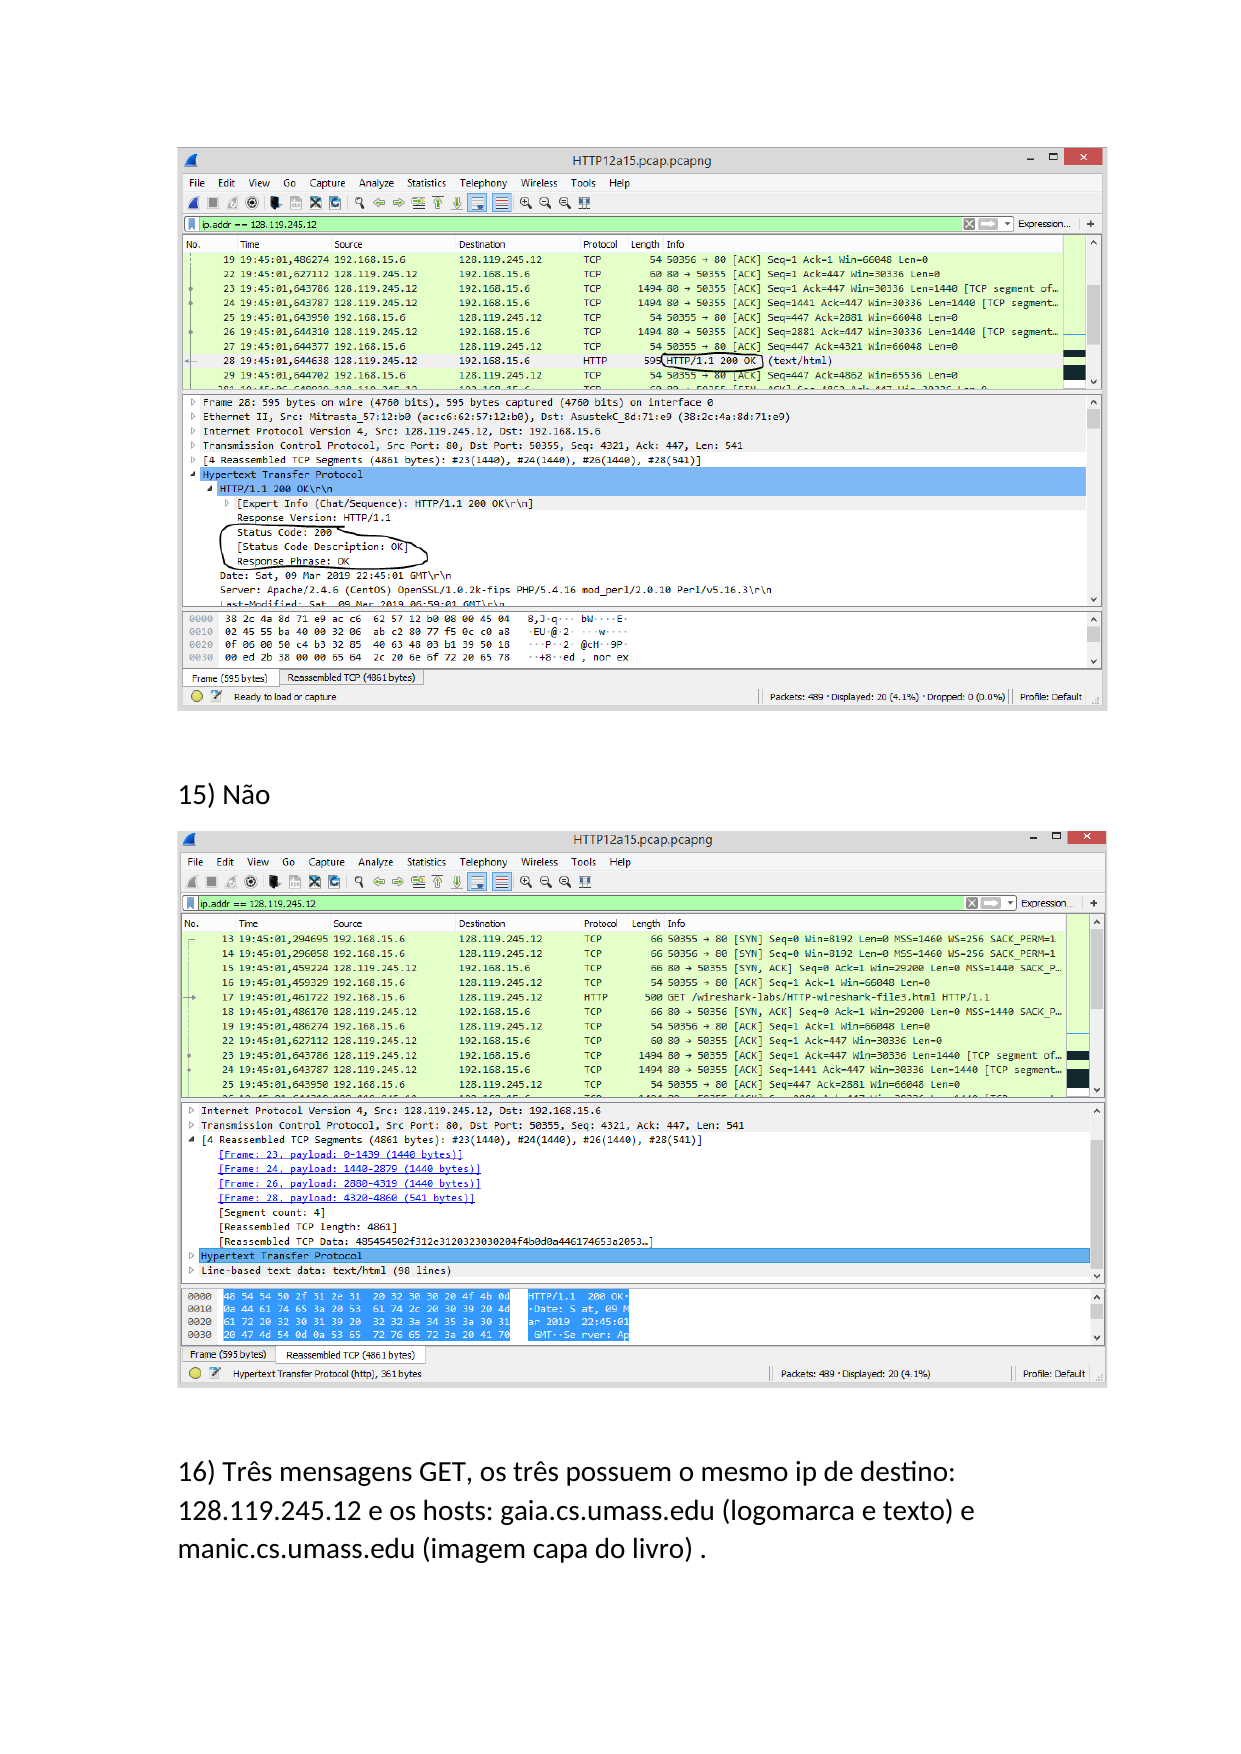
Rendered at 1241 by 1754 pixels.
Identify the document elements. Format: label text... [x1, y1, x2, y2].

text 16) Três mensagens GET, os três possuem o mesmo ip de destino: 128.119.245.12 e os hosts: gaia.cs.umass.edu (logomarca e texto) e manic.cs.umass.edu (imagem capa do livro) . [177, 1453, 1107, 1566]
picture [177, 831, 1108, 1388]
picture [177, 147, 1108, 711]
text 15) Não [177, 776, 1107, 812]
